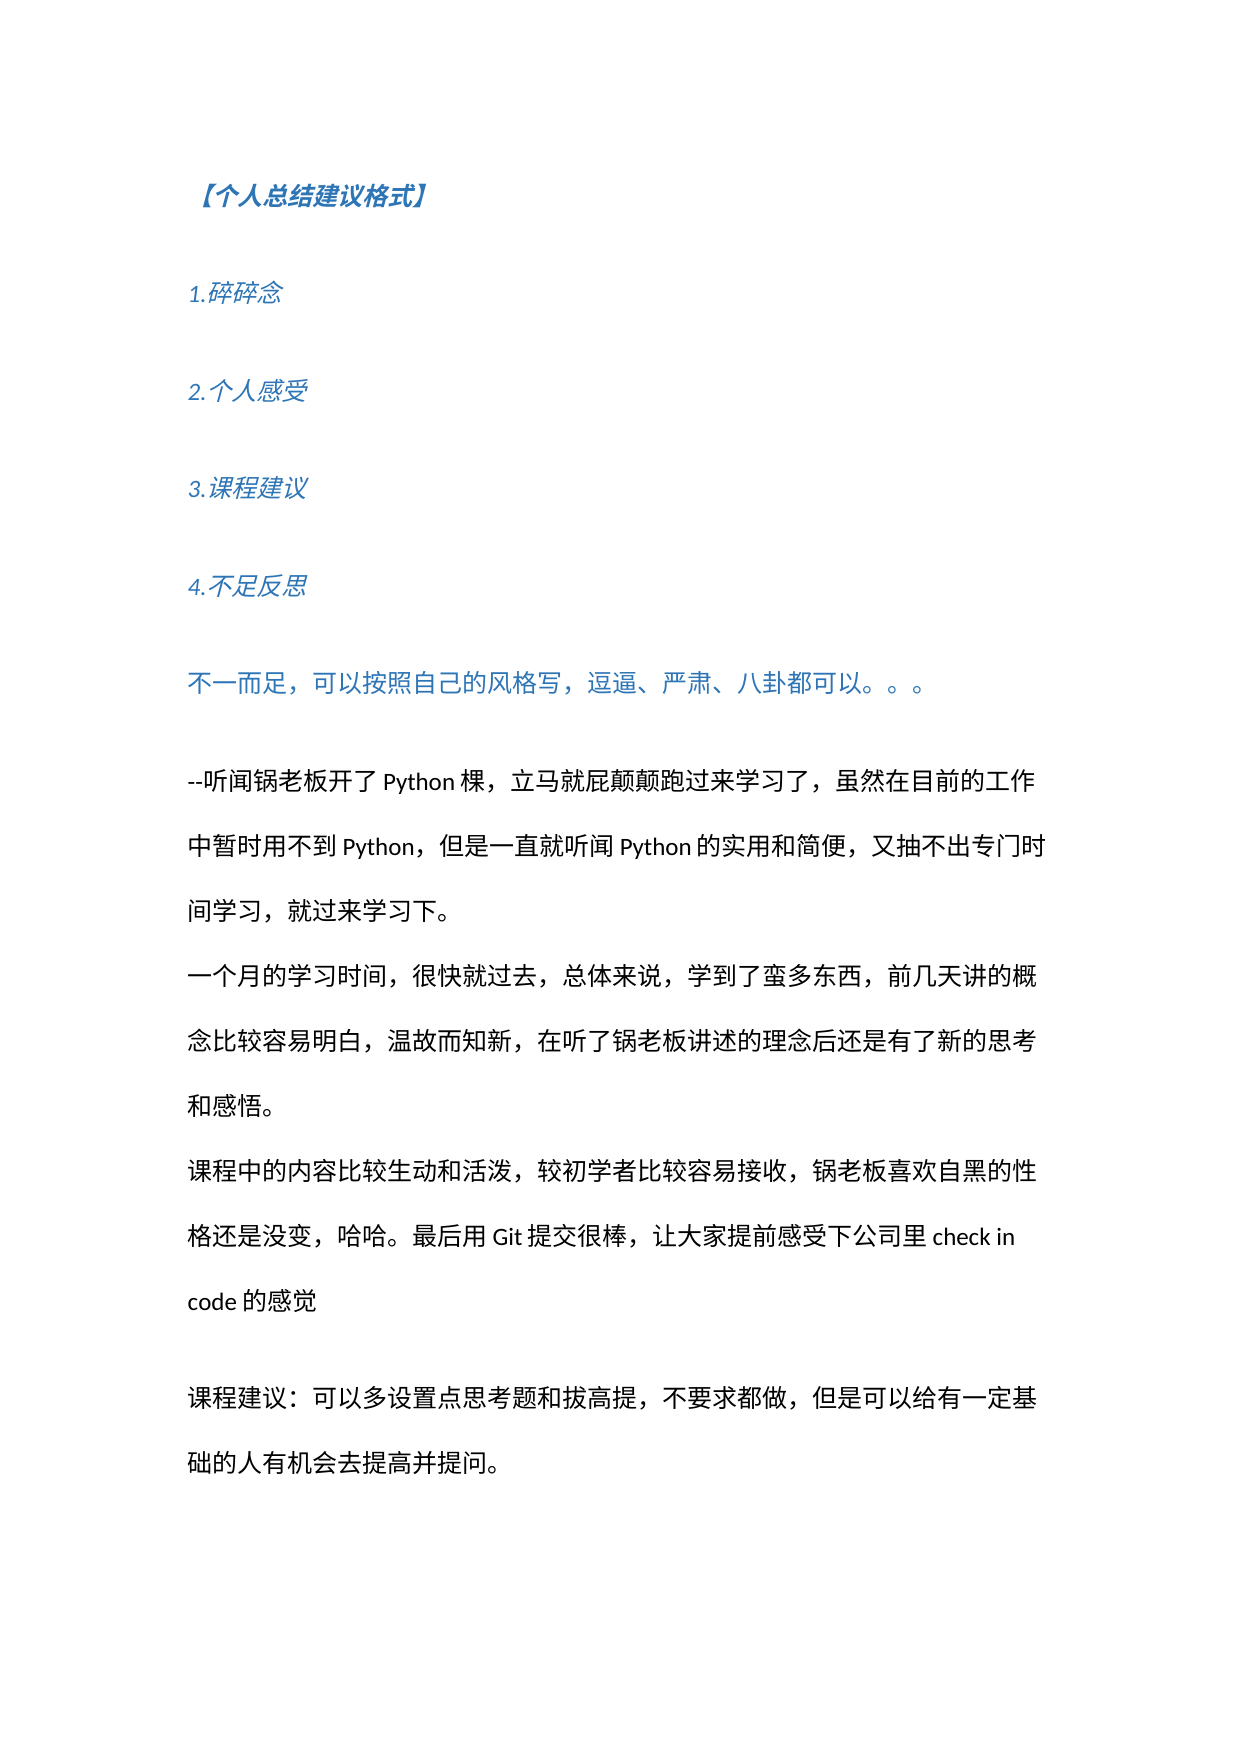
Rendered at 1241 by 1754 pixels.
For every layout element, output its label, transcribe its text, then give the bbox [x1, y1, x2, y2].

text 不一而足，可以按照自己的风格写，逗逼、严肃、八卦都可以。。。 [187, 649, 1053, 714]
text 一个月的学习时间，很快就过去，总体来说，学到了蛮多东西，前几天讲的概念比较容易明白，温故而知新，在听了锅老板讲述的理念后还是有了新的思考和感悟。 [187, 942, 1053, 1137]
text 4.不足反思 [187, 552, 1053, 617]
text 课程建议：可以多设置点思考题和拔高提，不要求都做，但是可以给有一定基础的人有机会去提高并提问。 [187, 1364, 1053, 1494]
text 2.个人感受 [187, 357, 1053, 422]
text 3.课程建议 [187, 454, 1053, 519]
text 【个人总结建议格式】 [187, 162, 1053, 227]
text 课程中的内容比较生动和活泼，较初学者比较容易接收，锅老板喜欢自黑的性格还是没变，哈哈。最后用Git提交很棒，让大家提前感受下公司里check in code的感觉 [187, 1137, 1053, 1332]
text 1.碎碎念 [187, 259, 1053, 324]
text --听闻锅老板开了Python棵，立马就屁颠颠跑过来学习了，虽然在目前的工作中暂时用不到Python，但是一直就听闻Python的实用和简便，又抽不出专门时间学习，就过来学习下。 [187, 747, 1053, 942]
